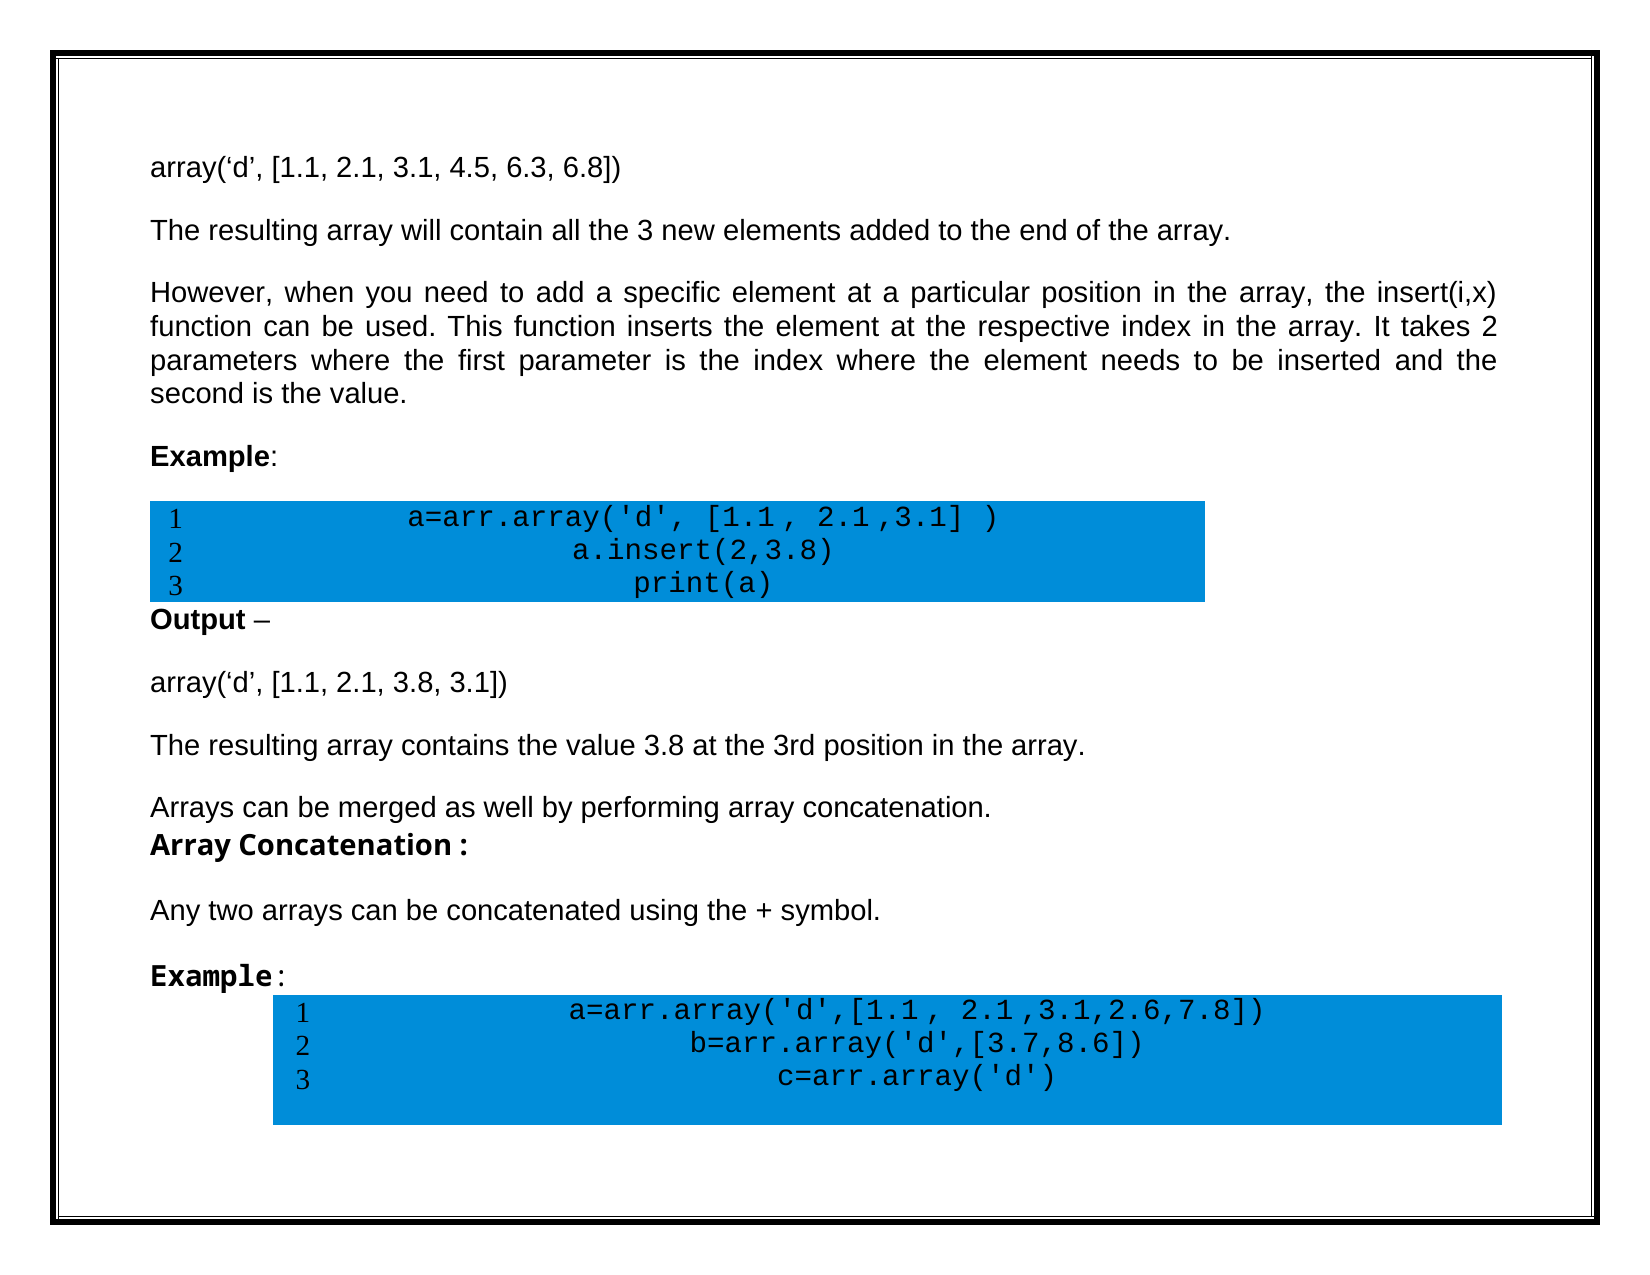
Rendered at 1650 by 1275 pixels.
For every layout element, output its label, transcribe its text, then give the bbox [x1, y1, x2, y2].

table_header 1 2 3 4 5 [273, 995, 332, 1125]
text array(‘d’, [1.1, 2.1, 3.1, 4.5, 6.3, 6.8]) [150, 150, 1500, 183]
text However, when you need to add a specific element at a particular position in the array, the insert(i,x) function can be used. This function inserts the element at the respective index in the array. It takes 2 parameters where the first parameter is the index where the element needs to be inserted and the second is the value. [150, 275, 1500, 409]
text array(‘d’, [1.1, 2.1, 3.8, 3.1]) [150, 665, 1500, 698]
text Example: [150, 439, 1500, 472]
text Any two arrays can be concatenated using the + symbol. [150, 893, 1500, 926]
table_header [332, 995, 1502, 1125]
text Array Concatenation : [150, 824, 1500, 863]
text Output – [150, 602, 1500, 636]
text Arrays can be merged as well by performing array concatenation. [150, 790, 1500, 824]
text The resulting array contains the value 3.8 at the 3rd position in the array. [150, 727, 1500, 761]
text The resulting array will contain all the 3 new elements added to the end of the array. [150, 213, 1500, 246]
table_header a=arr.array('d', [1.1 , 2.1 ,3.1] ) a.insert(2,3.8) print(a) [201, 501, 1205, 602]
text Example: [150, 955, 1500, 995]
table_header 1 2 3 [150, 501, 201, 602]
